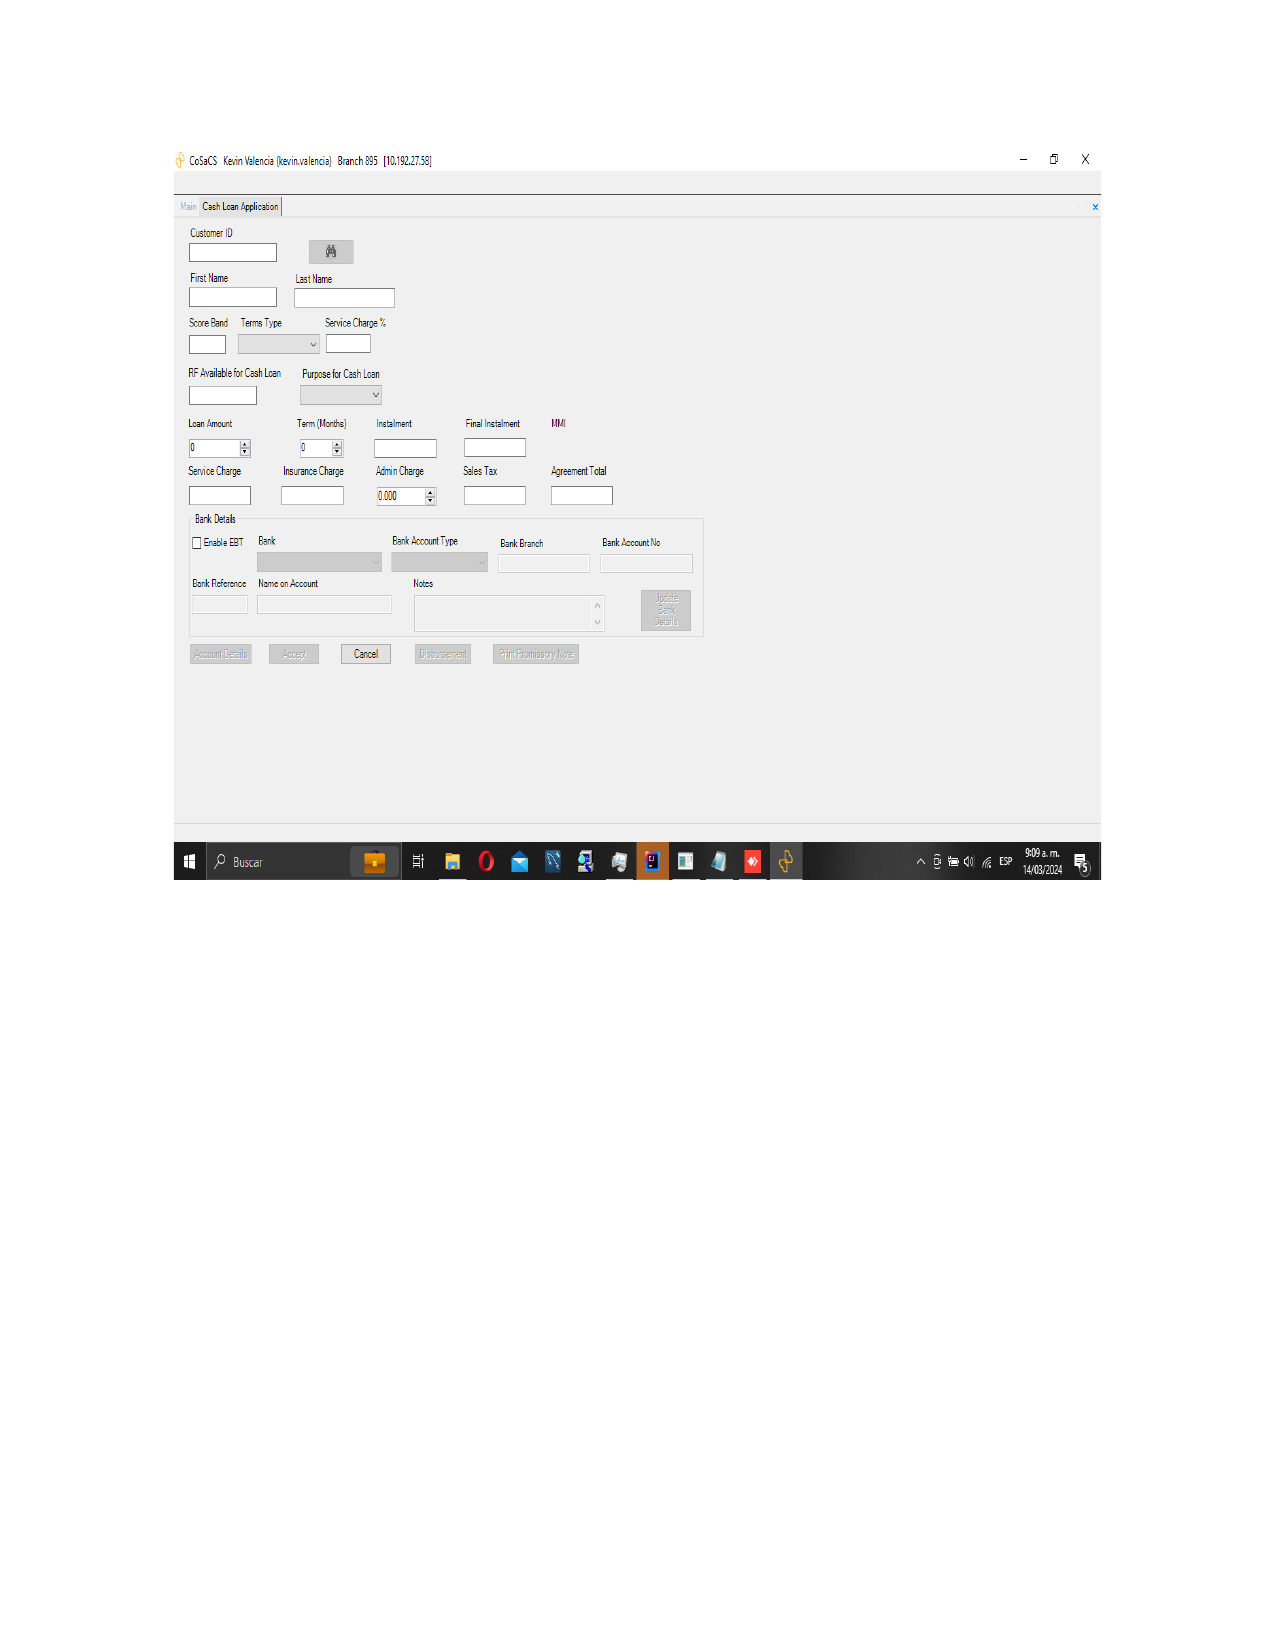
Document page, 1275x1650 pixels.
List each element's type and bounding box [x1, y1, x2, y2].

picture [173, 150, 1102, 880]
